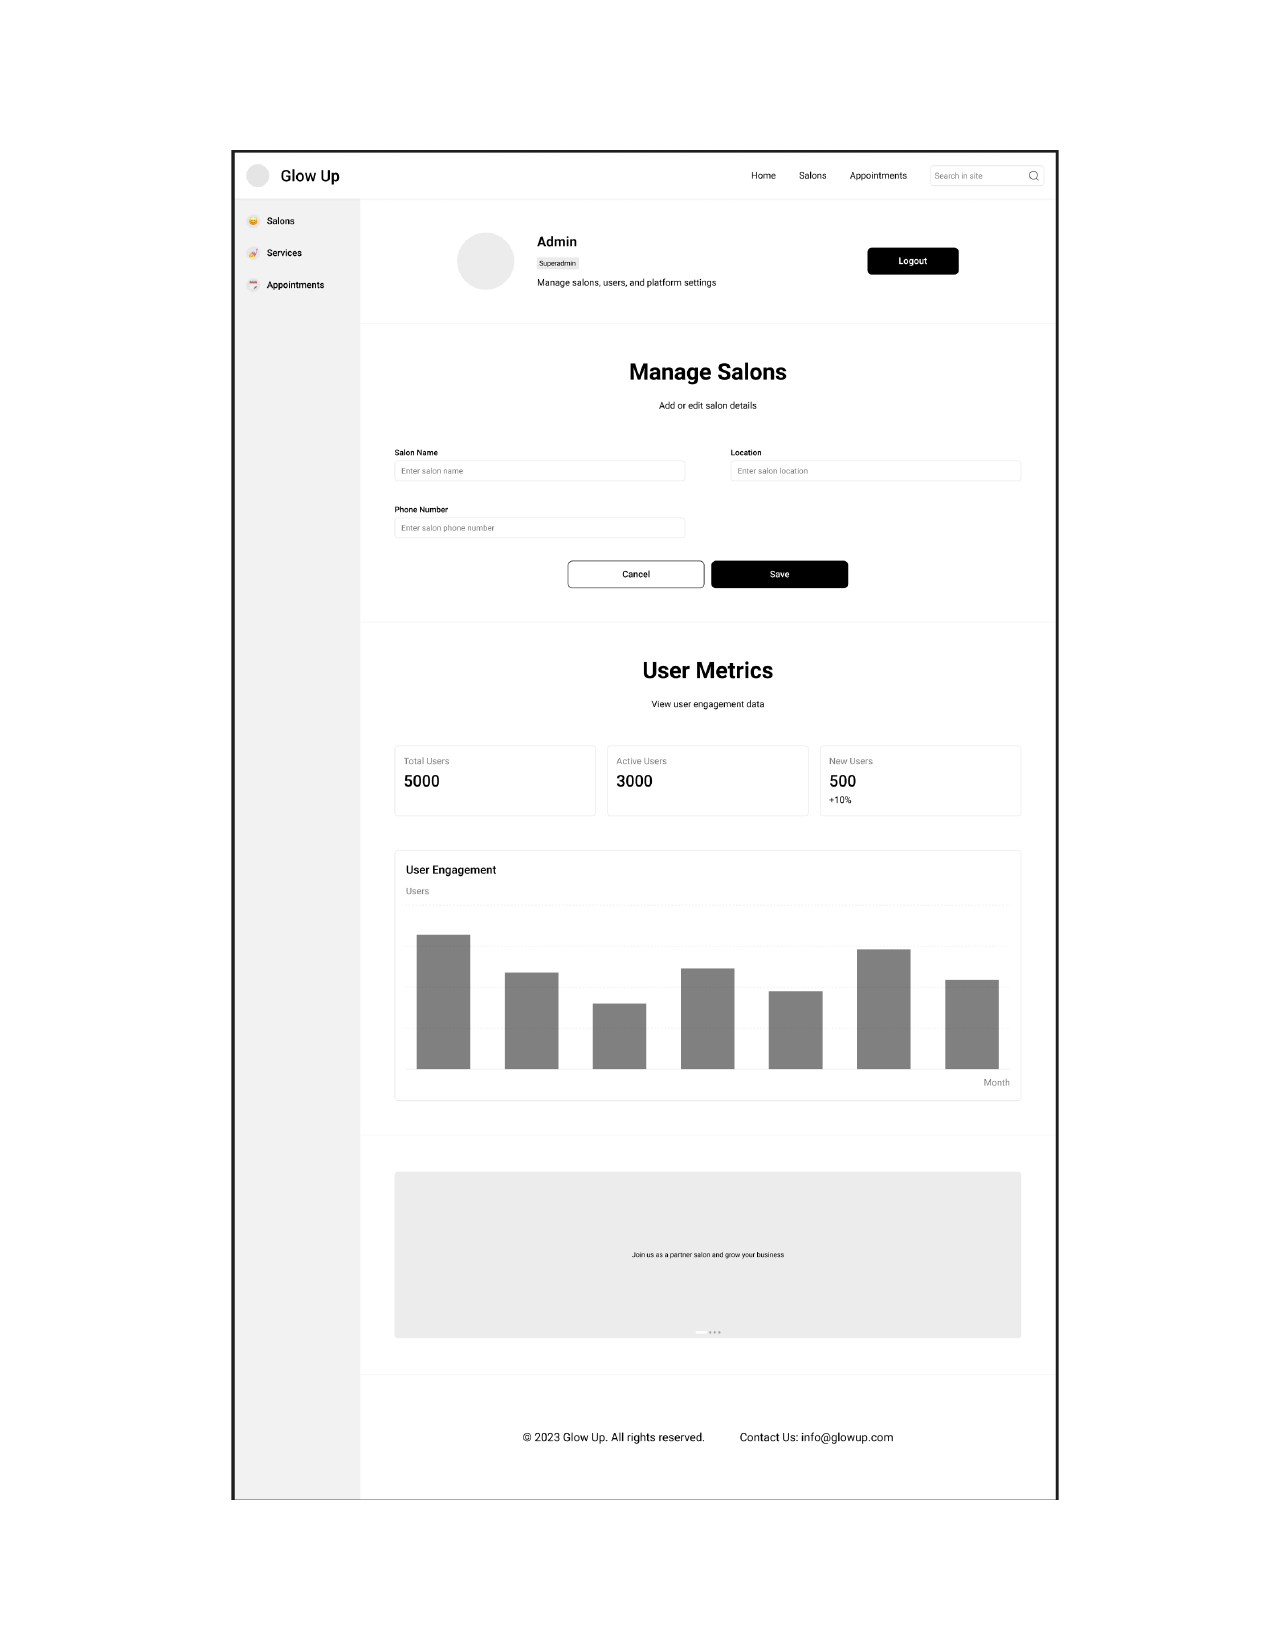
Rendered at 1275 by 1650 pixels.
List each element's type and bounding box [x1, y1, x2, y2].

picture [231, 150, 1059, 1500]
